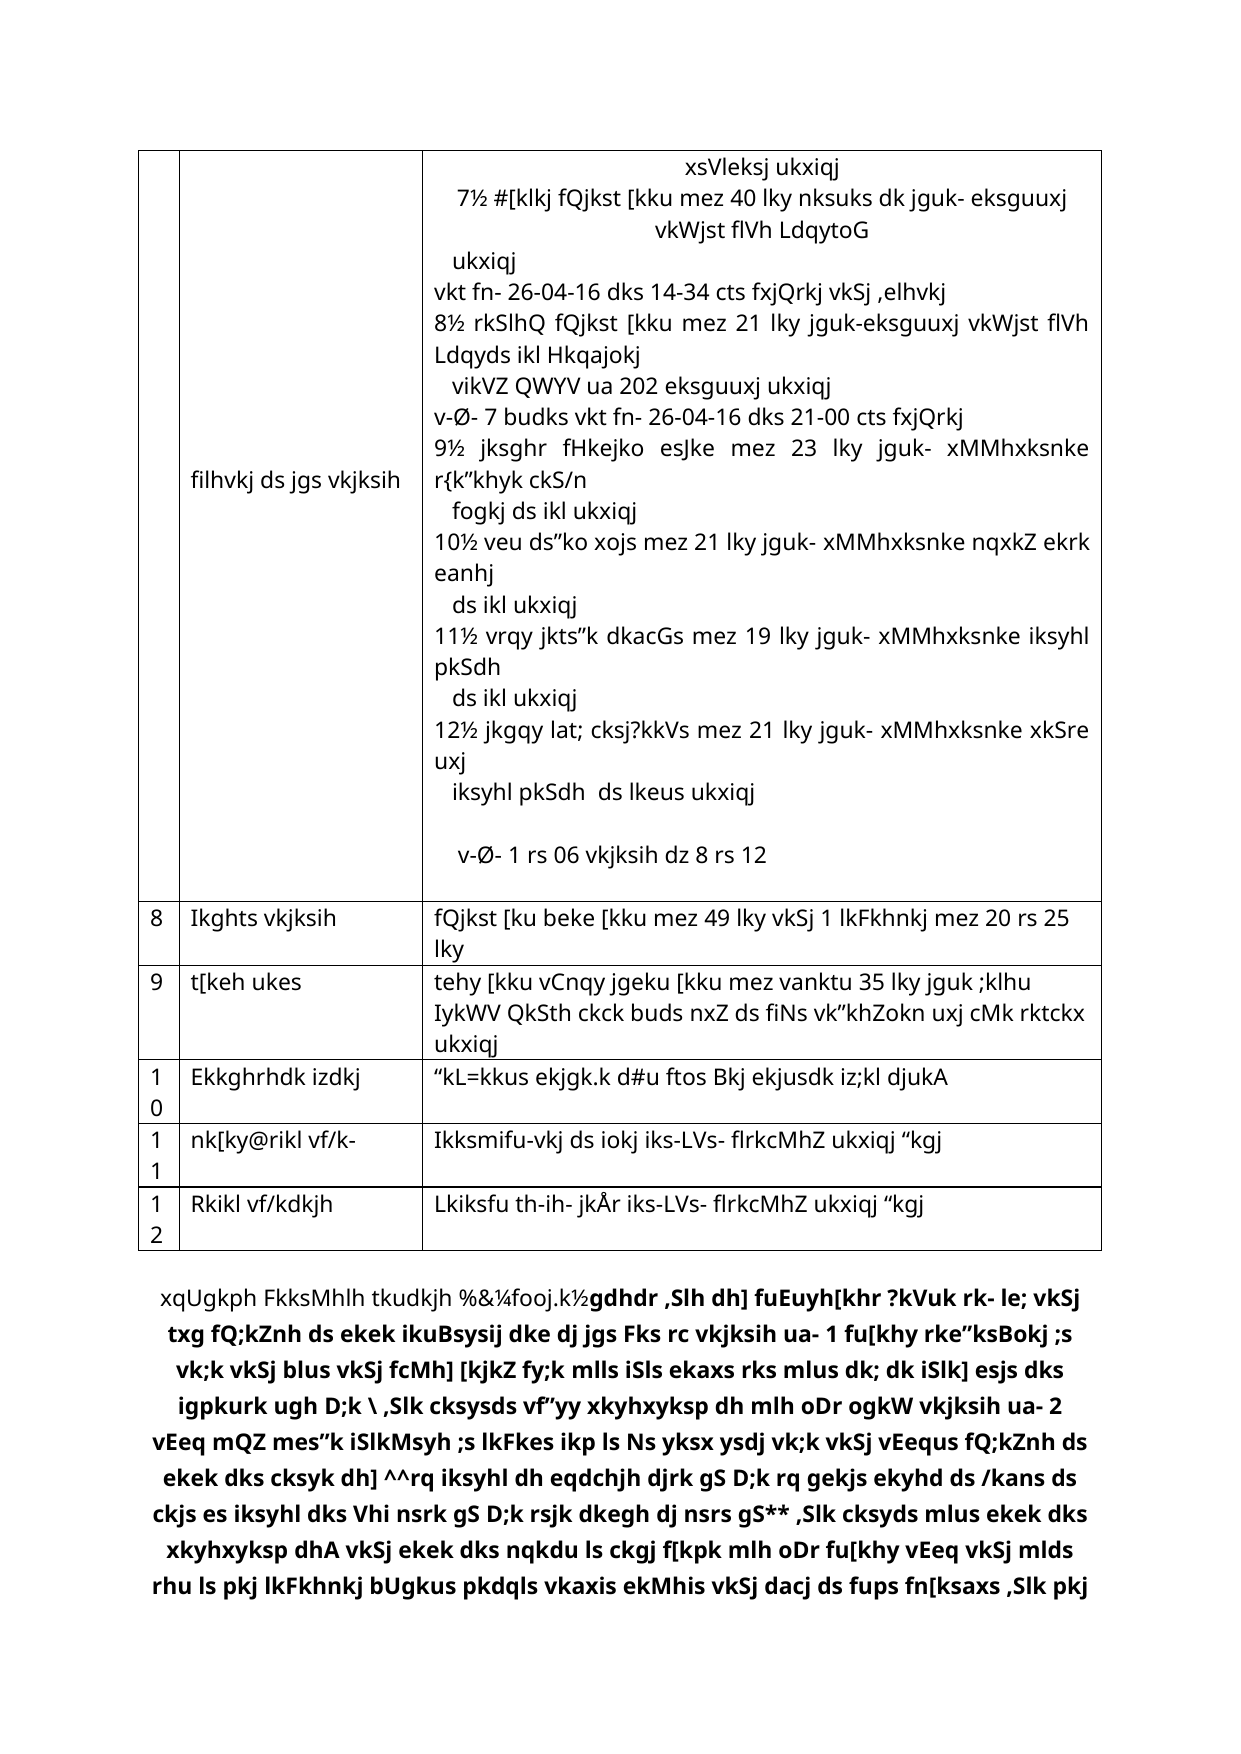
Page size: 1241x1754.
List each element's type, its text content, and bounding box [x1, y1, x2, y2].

table_cell “kL=kkus ekjgk.k d#u ftos Bkj ekjusdk iz;kl djukA [423, 1060, 1101, 1123]
table_cell Ekkghrhdk izdkj [180, 1060, 422, 1123]
table_cell 8 [139, 902, 179, 964]
table_cell tehy [kku vCnqy jgeku [kku mez vanktu 35 lky jguk ;klhu IykWV QkSth ckck buds nxZ ds fiNs vk”khZokn uxj cMk rktckx ukxiqj [423, 966, 1101, 1059]
table_cell Rkikl vf/kdkjh [180, 1188, 422, 1250]
table_cell 11 [139, 1124, 179, 1186]
table_cell Lkiksfu th-ih- jkÅr iks-LVs- flrkcMhZ ukxiqj “kgj [423, 1188, 1101, 1250]
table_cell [423, 151, 1101, 901]
table_cell 10 [139, 1060, 179, 1123]
table_cell 12 [139, 1188, 179, 1250]
table_cell nk[ky@rikl vf/k- [180, 1124, 422, 1186]
table_cell fQjkst [ku beke [kku mez 49 lky vkSj 1 lkFkhnkj mez 20 rs 25 lky [423, 902, 1101, 964]
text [150, 1282, 1090, 1601]
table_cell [180, 151, 422, 901]
table_cell Ikghts vkjksih [180, 902, 422, 964]
table_cell 9 [139, 966, 179, 1059]
table_cell t[keh ukes [180, 966, 422, 1059]
table_cell Ikksmifu-vkj ds iokj iks-LVs- flrkcMhZ ukxiqj “kgj [423, 1124, 1101, 1186]
table_cell 7 [139, 151, 179, 901]
